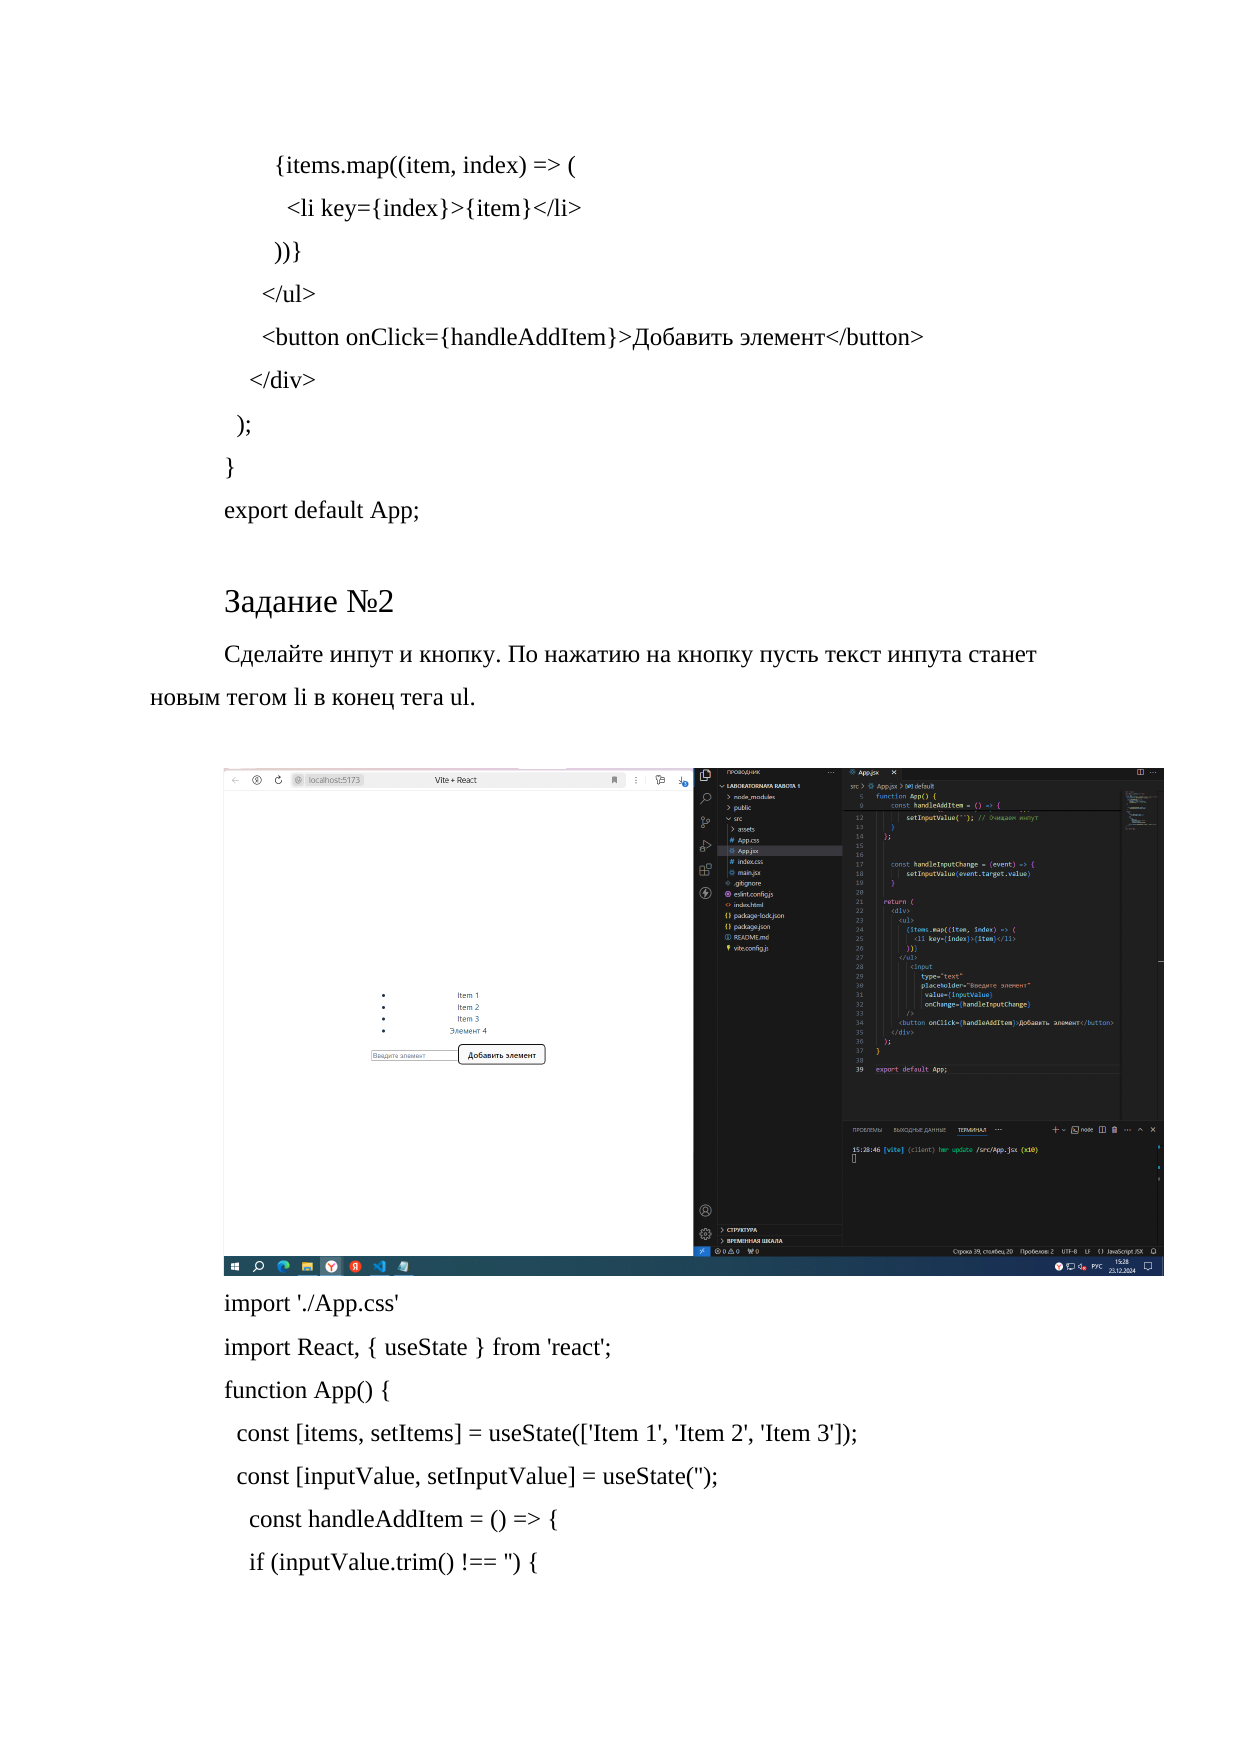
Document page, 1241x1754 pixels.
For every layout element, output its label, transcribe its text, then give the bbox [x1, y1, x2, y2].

text Задание №2 [150, 581, 1090, 619]
text ))} [150, 236, 1090, 265]
text const [items, setItems] = useState(['Item 1', 'Item 2', 'Item 3']); [150, 1418, 1090, 1447]
text } [150, 452, 1090, 481]
text ); [150, 409, 1090, 437]
text import './App.css' [150, 1288, 1090, 1317]
text function App() { [150, 1375, 1090, 1403]
text if (inputValue.trim() !== '') { [150, 1547, 1090, 1576]
text const [inputValue, setInputValue] = useState(''); [150, 1461, 1090, 1490]
text import React, { useState } from 'react'; [150, 1332, 1090, 1360]
text <li key={index}>{item}</li> [150, 193, 1090, 222]
text </ul> [150, 279, 1090, 308]
text const handleAddItem = () => { [150, 1504, 1090, 1533]
text {items.map((item, index) => ( [150, 150, 1090, 179]
text export default App; [150, 495, 1090, 524]
picture [223, 768, 1164, 1276]
text <button onClick={handleAddItem}>Добавить элемент</button> [150, 322, 1090, 351]
text Сделайте инпут и кнопку. По нажатию на кнопку пусть текст инпута станет новым тегом li в конец тега ul. [150, 639, 1090, 711]
text </div> [150, 366, 1090, 394]
